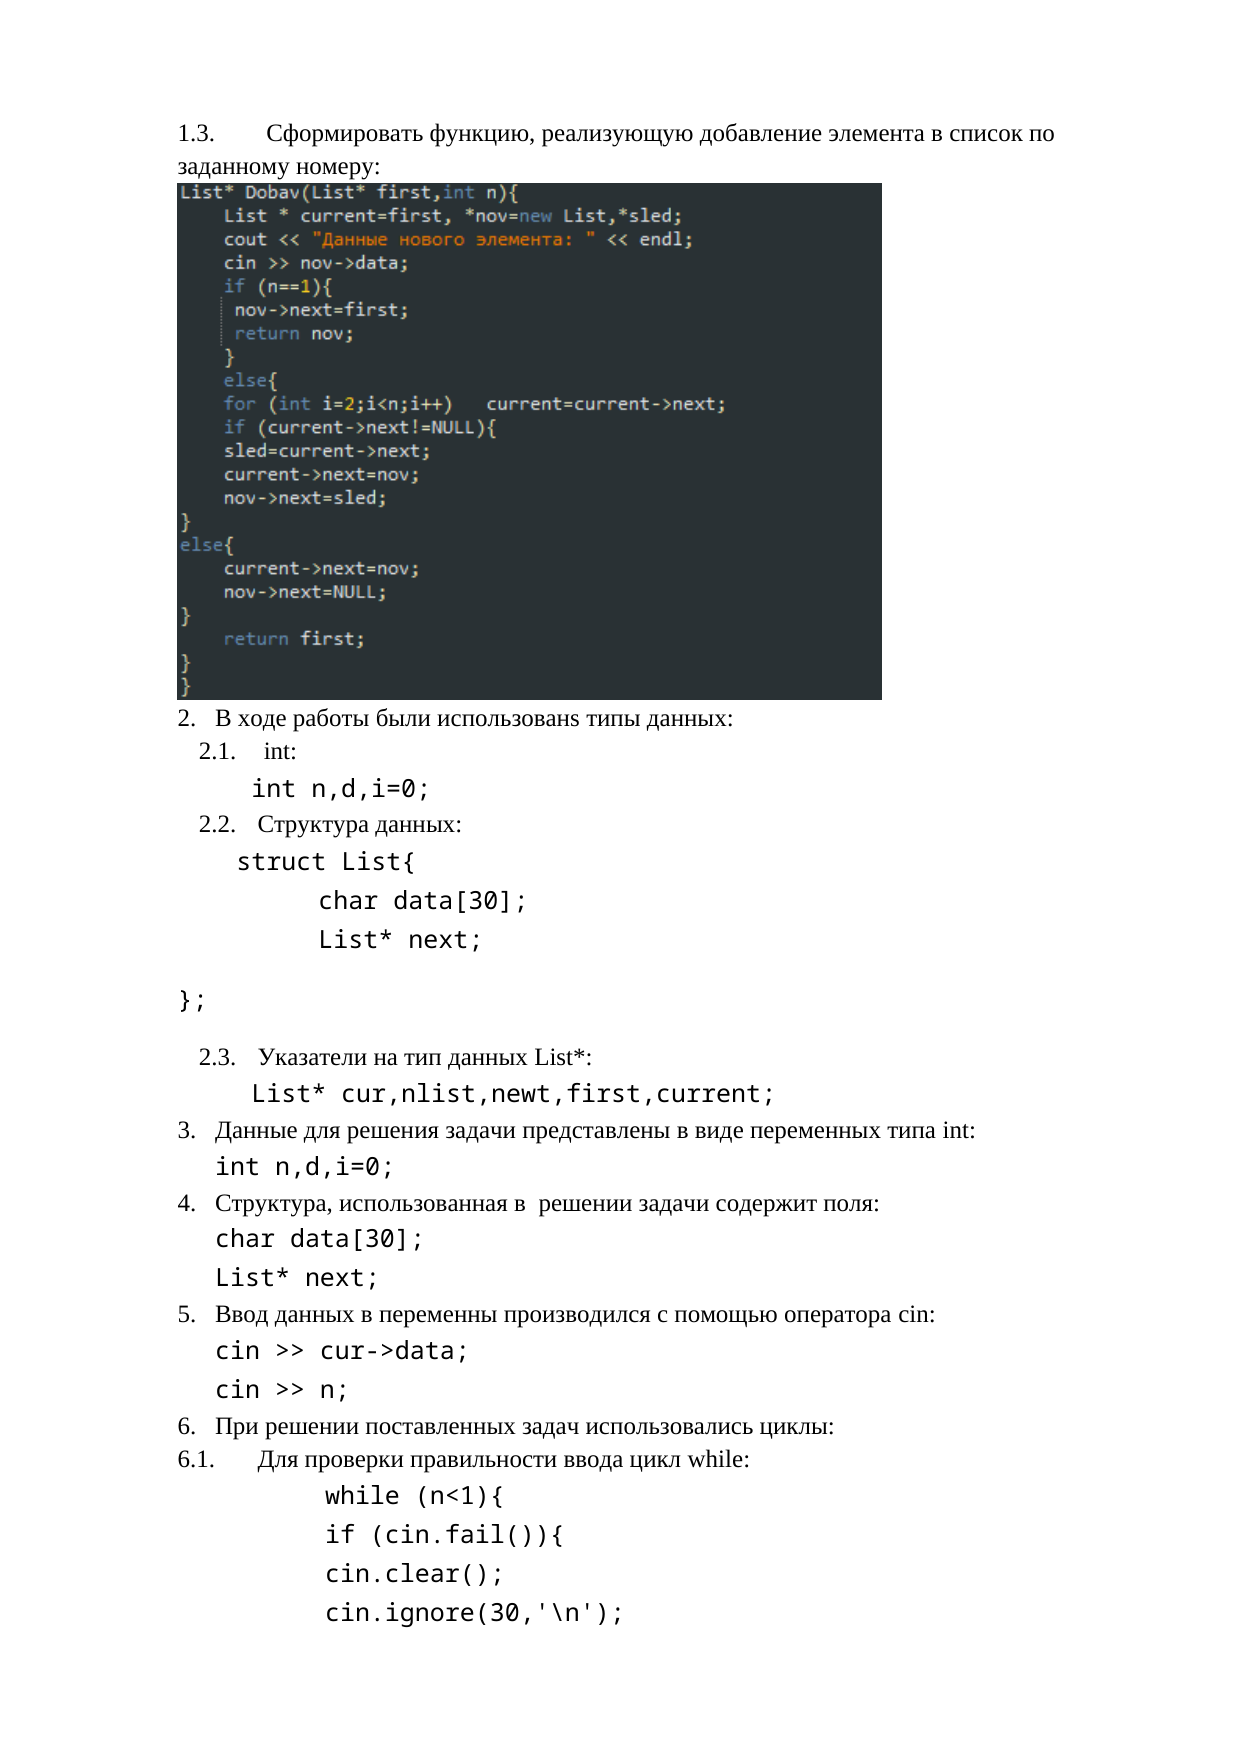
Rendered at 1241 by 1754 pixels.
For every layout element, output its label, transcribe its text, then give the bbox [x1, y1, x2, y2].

list if (cin.fail()){ [252, 1516, 1152, 1551]
list Структура данных: struct List{ [199, 809, 1152, 877]
list char data[30]; [318, 882, 1152, 917]
list Данные для решения задачи представлены в виде переменных типа int: int n,d,i=0; [177, 1115, 1152, 1183]
picture [177, 183, 882, 700]
list cin.ignore(30,'\n'); [252, 1595, 1152, 1629]
list List* next; [318, 922, 1152, 956]
text }; [177, 982, 1152, 1016]
list Ввод данных в переменны производился с помощью оператора cin: cin >> cur->data; cin >> n; [177, 1299, 1152, 1406]
list cin.clear(); [252, 1556, 1152, 1590]
list В ходе работы были использованs типы данных: [177, 703, 1152, 732]
list char data[30]; [215, 1221, 1152, 1255]
list Указатели на тип данных List*: List* cur,nlist,newt,first,current; [199, 1042, 1152, 1109]
list Структура, использованная в решении задачи содержит поля: [177, 1188, 1152, 1216]
list while (n<1){ [252, 1477, 1152, 1511]
list Для проверки правильности ввода цикл while: [177, 1444, 1152, 1473]
list List* next; [215, 1260, 1152, 1294]
list int: int n,d,i=0; [199, 736, 1152, 804]
list При решении поставленных задач использовались циклы: [177, 1411, 1152, 1440]
